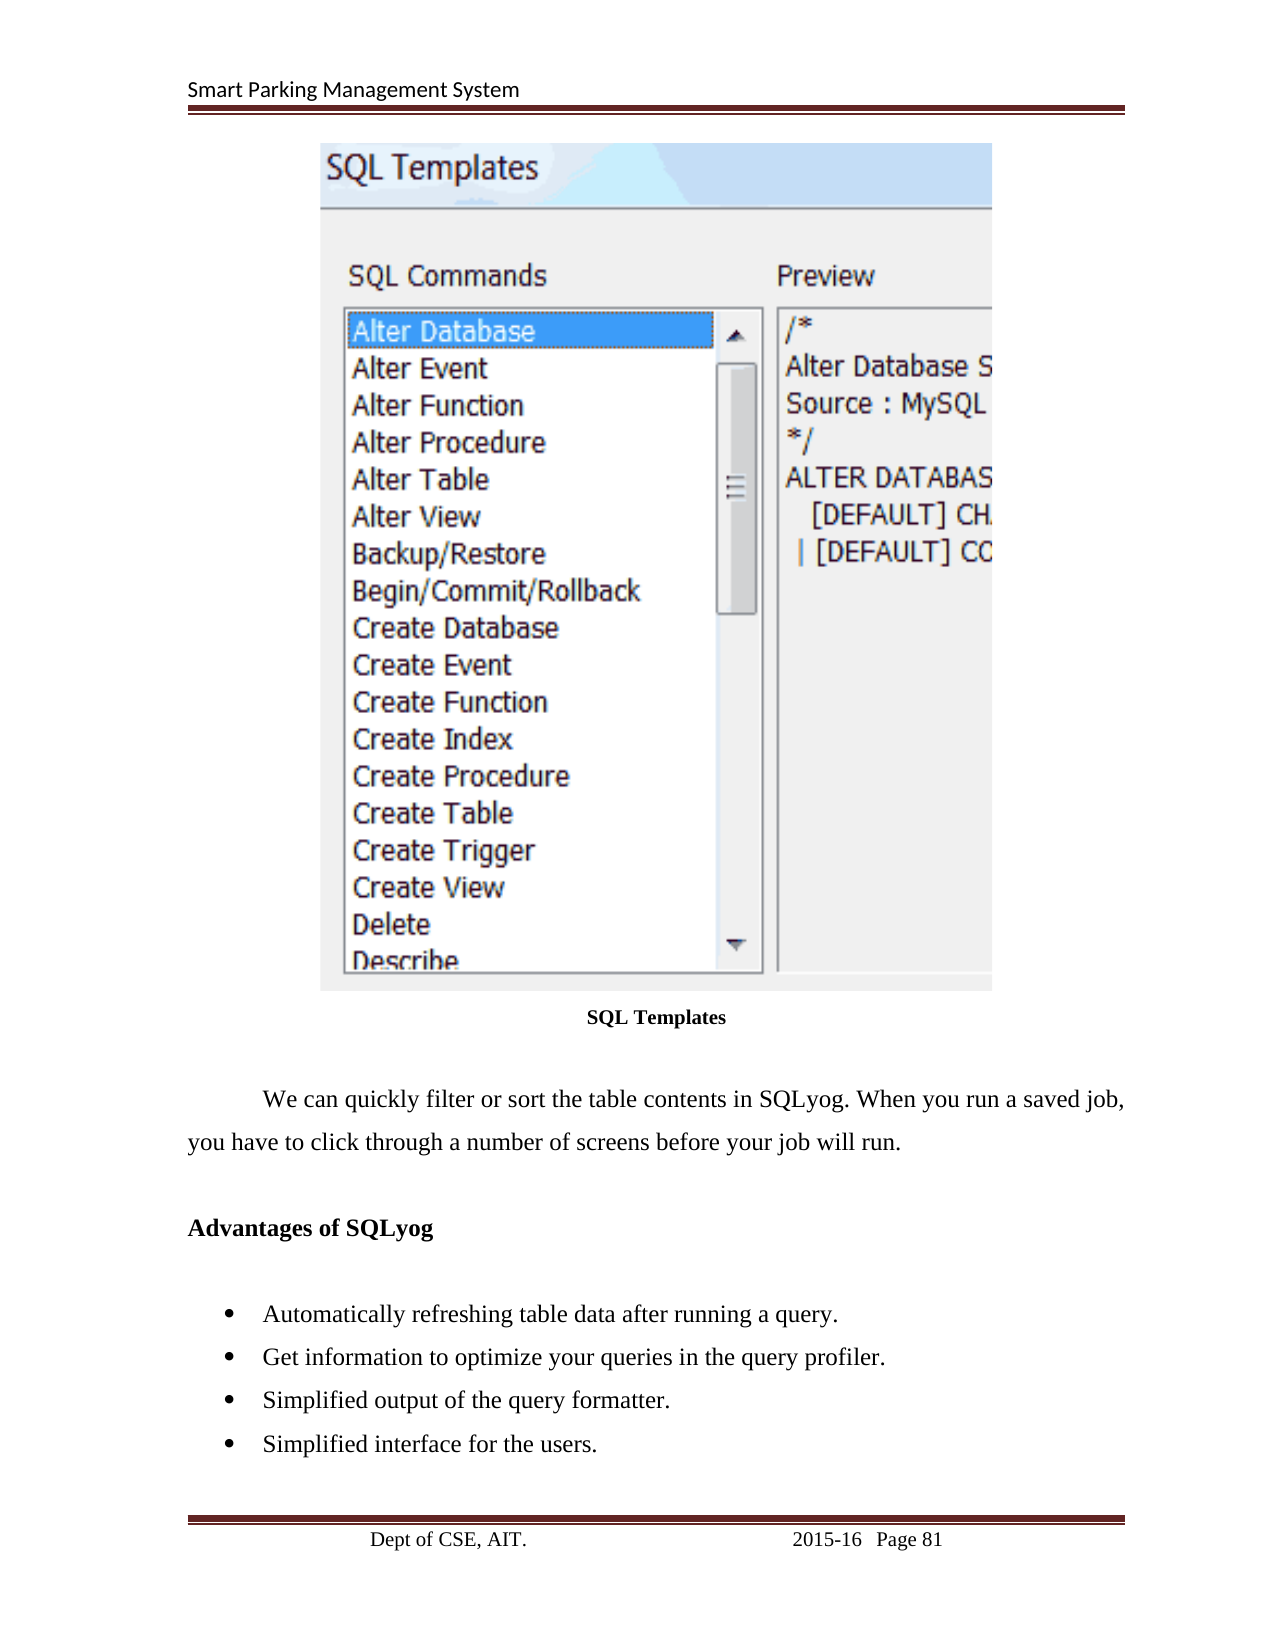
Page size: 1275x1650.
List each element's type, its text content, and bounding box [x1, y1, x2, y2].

list Get information to optimize your queries in the query profiler. [225, 1342, 1125, 1371]
list Simplified output of the query formatter. [225, 1386, 1125, 1414]
list Simplified interface for the users. [225, 1429, 1125, 1457]
picture [320, 143, 993, 991]
text We can quickly filter or sort the table contents in SQLyog. When you run a saved job, you have to click through a number of screens before your job will run. [187, 1084, 1125, 1156]
list Automatically refreshing table data after running a query. [225, 1299, 1125, 1328]
text Advantages of SQLyog [187, 1213, 1125, 1242]
text SQL Templates [187, 1004, 1125, 1029]
